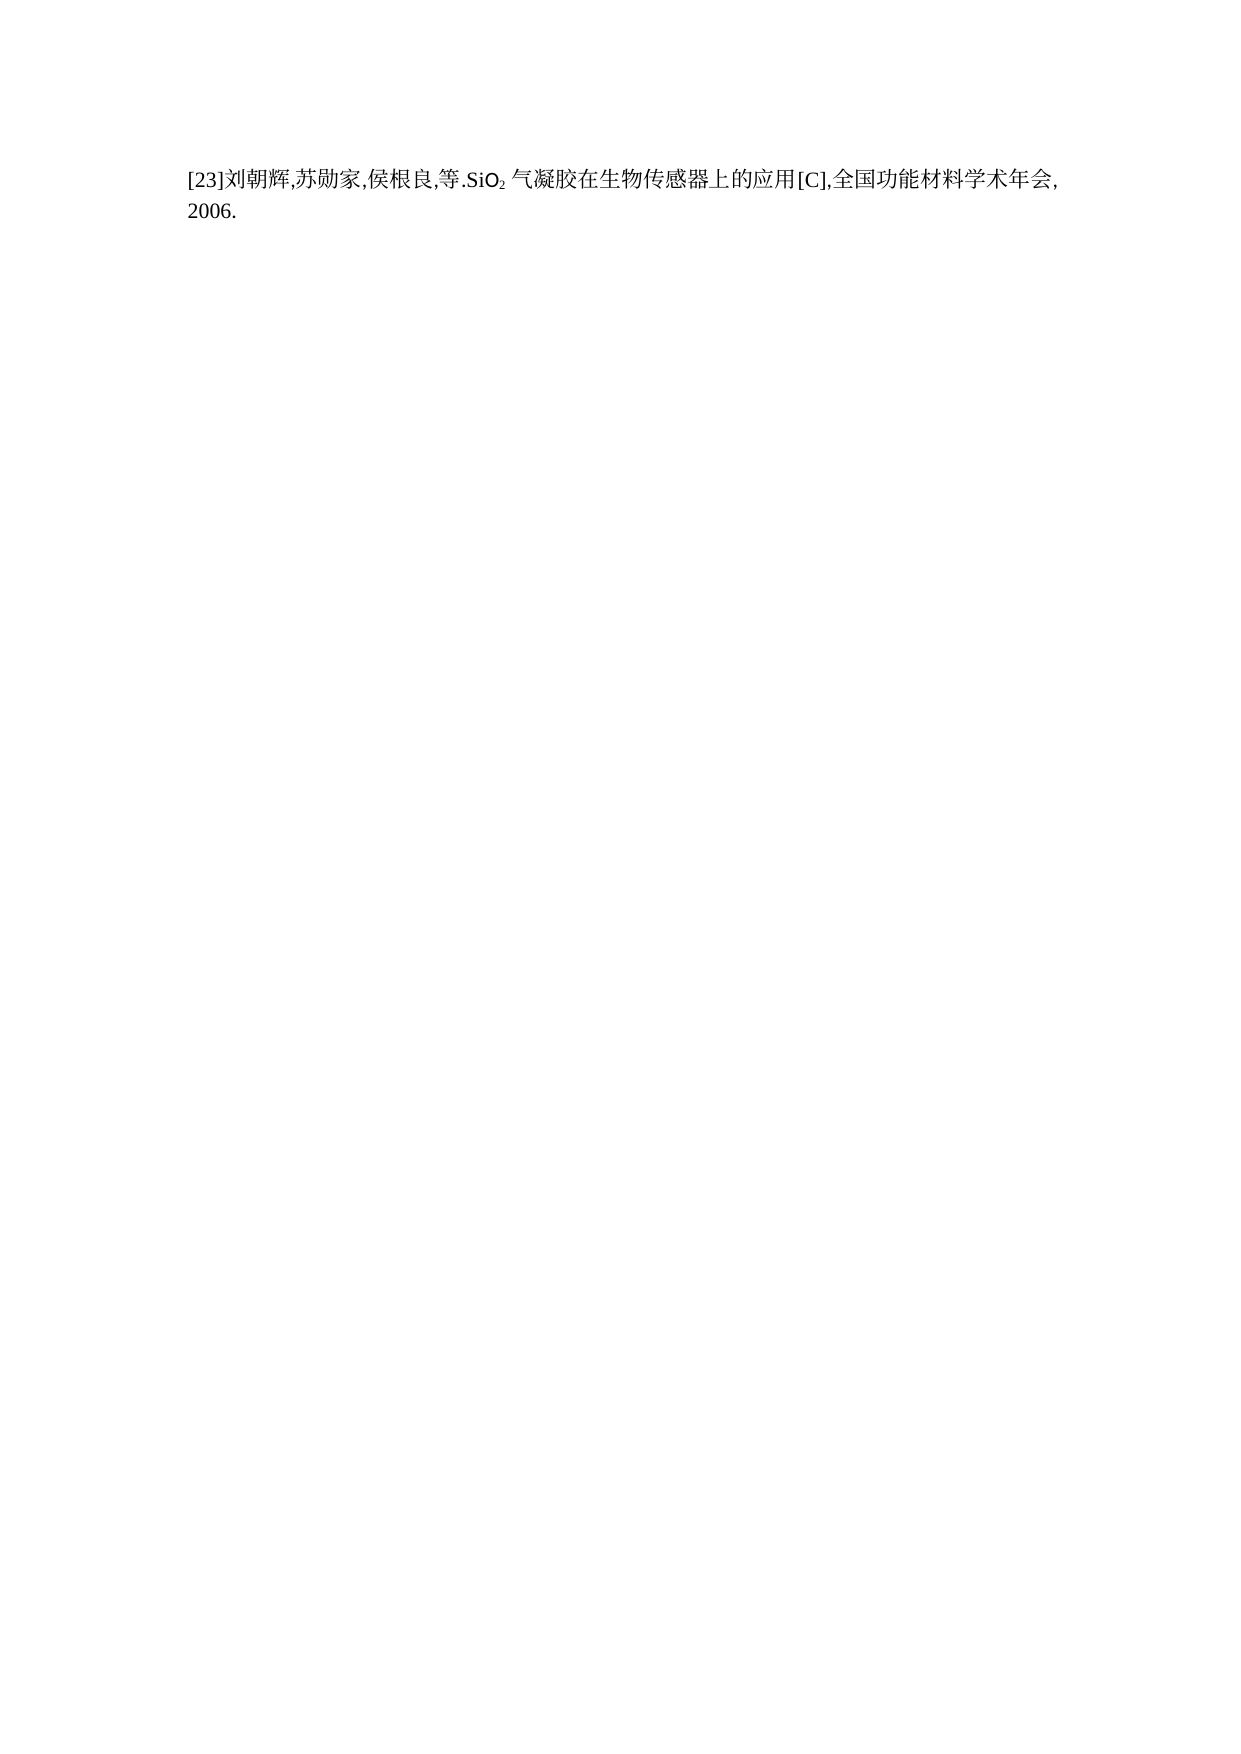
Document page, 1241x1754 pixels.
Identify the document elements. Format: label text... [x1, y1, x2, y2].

text [23]刘朝辉,苏勋家,侯根良,等.SiO2 气凝胶在生物传感器上的应用[C],全国功能材料学术年会,2006. [187, 162, 1053, 227]
